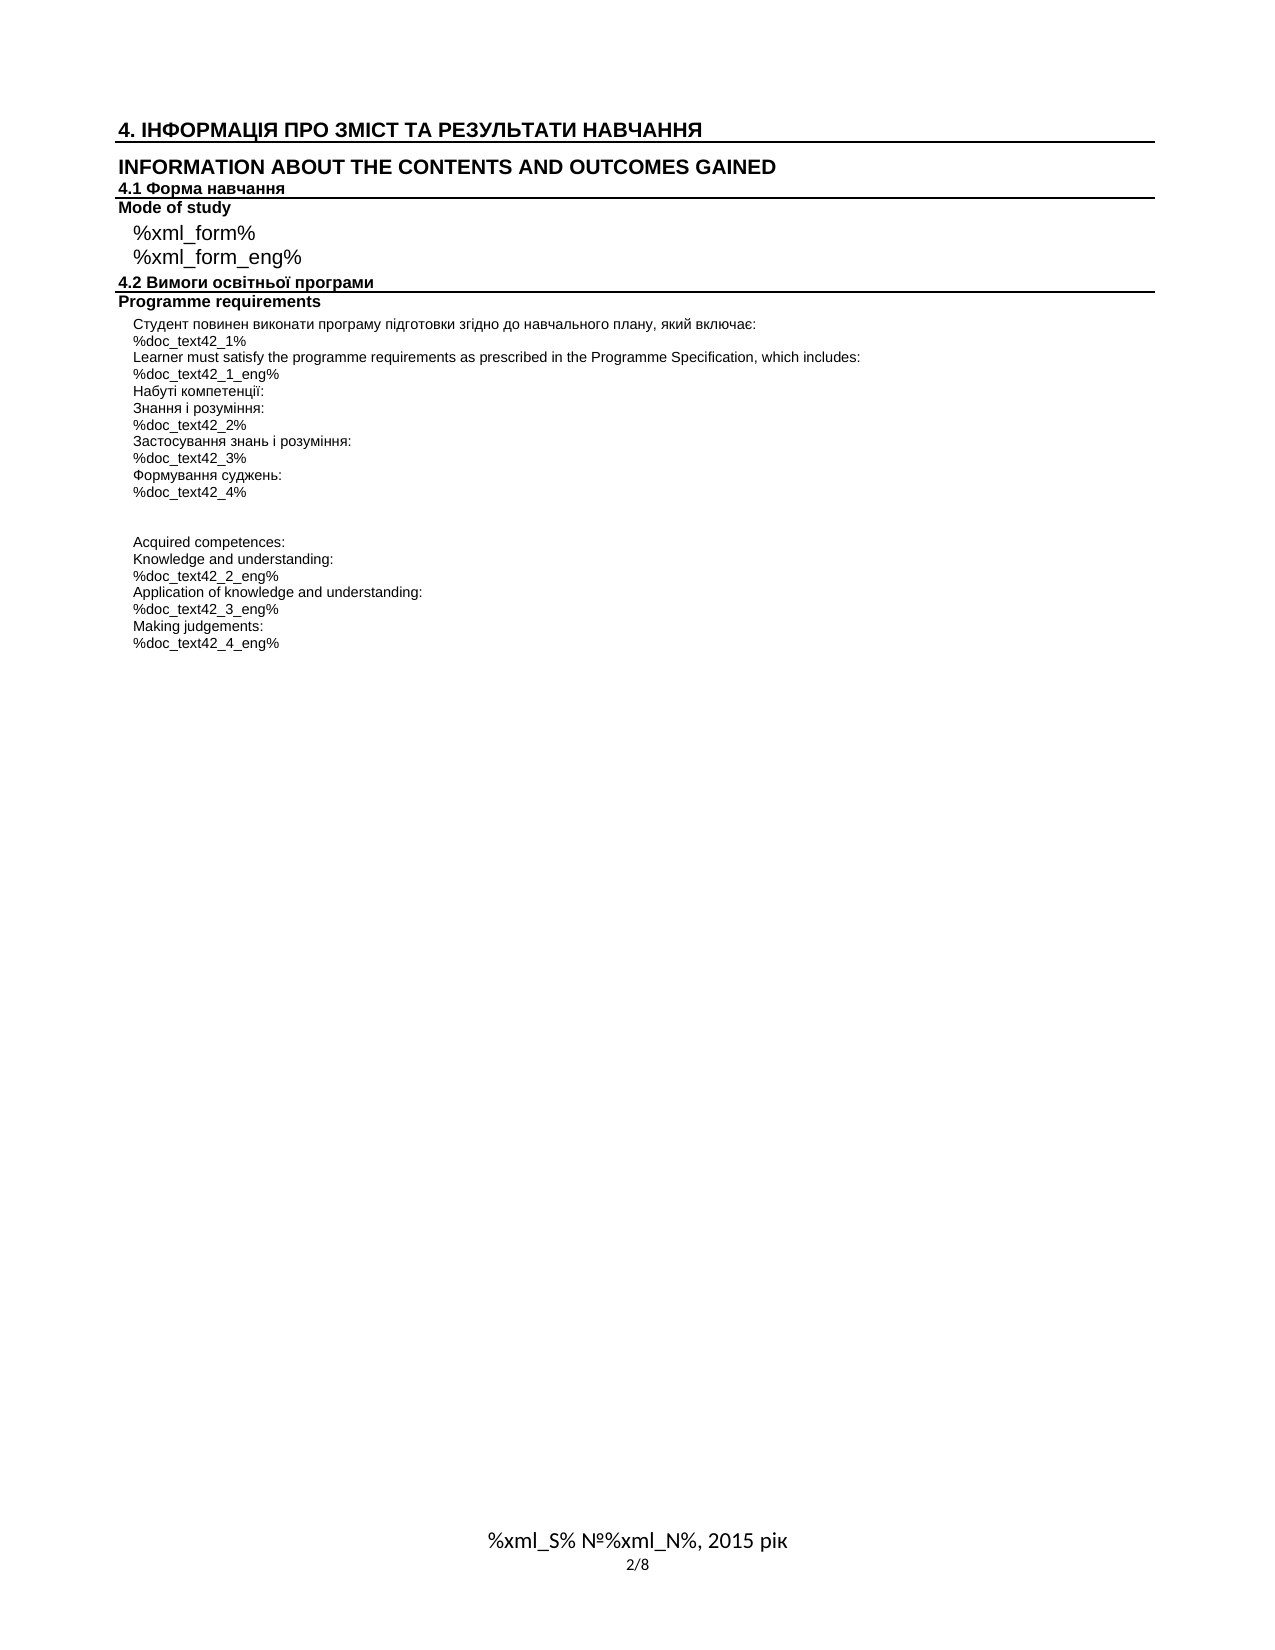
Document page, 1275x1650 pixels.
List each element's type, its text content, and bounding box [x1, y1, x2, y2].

text %xml_form_eng% [118, 245, 1157, 269]
text %doc_text42_1% [118, 332, 1157, 349]
text Mode of study [118, 198, 1157, 217]
text Making judgements: [118, 617, 1157, 634]
text Learner must satisfy the programme requirements as prescribed in the Programme Specification, which includes: [118, 349, 1157, 366]
text Застосування знань і розуміння: [118, 433, 1157, 450]
text %doc_text42_4% [118, 483, 1157, 500]
text 4.2 Вимоги освітньої програми [118, 273, 1157, 292]
text Знання і розуміння: [118, 399, 1157, 416]
text %doc_text42_3% [118, 450, 1157, 467]
text Формування суджень: [118, 467, 1157, 483]
text 4. ІНФОРМАЦІЯ ПРО ЗМІСТ ТА РЕЗУЛЬТАТИ НАВЧАННЯ [118, 118, 1157, 142]
text INFORMATION ABOUT THE CONTENTS AND OUTCOMES GAINED [118, 154, 1157, 178]
text Набуті компетенції: [118, 383, 1157, 399]
text %doc_text42_1_eng% [118, 366, 1157, 383]
text Студент повинен виконати програму підготовки згідно до навчального плану, який включає: [118, 316, 1157, 332]
text %doc_text42_3_eng% [118, 601, 1157, 617]
text Acquired competences: [118, 534, 1157, 550]
text Programme requirements [118, 292, 1157, 311]
text %xml_form% [118, 221, 1157, 245]
text %doc_text42_2% [118, 416, 1157, 433]
text %doc_text42_2_eng% [118, 567, 1157, 584]
text 4.1 Форма навчання [118, 178, 1157, 198]
text %doc_text42_4_eng% [118, 634, 1157, 651]
text Application of knowledge and understanding: [118, 584, 1157, 601]
text Knowledge and understanding: [118, 550, 1157, 567]
